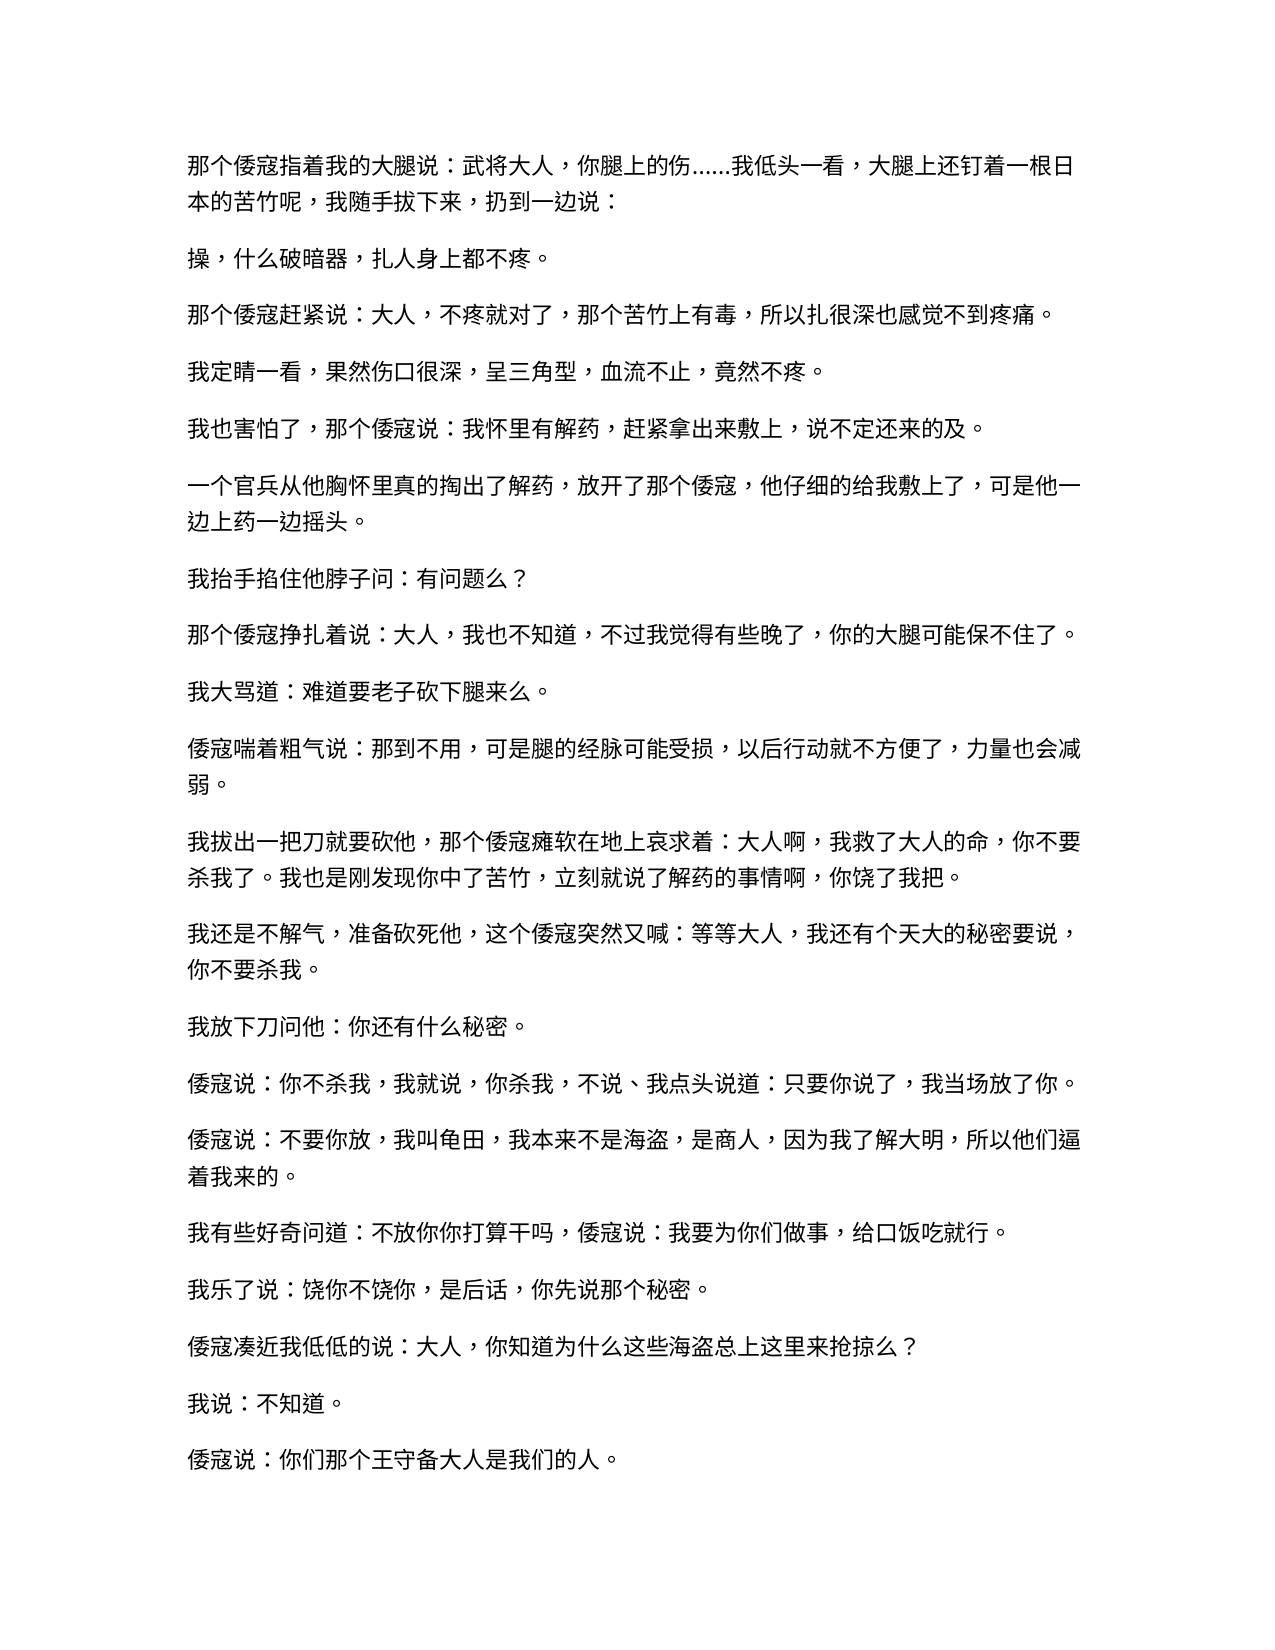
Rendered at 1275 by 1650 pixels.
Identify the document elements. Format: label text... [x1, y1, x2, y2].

text 那个倭寇赶紧说：大人，不疼就对了，那个苦竹上有毒，所以扎很深也感觉不到疼痛。 [187, 299, 1087, 331]
text 倭寇凑近我低低的说：大人，你知道为什么这些海盗总上这里来抢掠么？ [187, 1331, 1087, 1362]
text 我还是不解气，准备砍死他，这个倭寇突然又喊：等等大人，我还有个天大的秘密要说，你不要杀我。 [187, 918, 1087, 985]
text 倭寇说：不要你放，我叫龟田，我本来不是海盗，是商人，因为我了解大明，所以他们逼着我来的。 [187, 1124, 1087, 1192]
text 我乐了说：饶你不饶你，是后话，你先说那个秘密。 [187, 1274, 1087, 1305]
text 倭寇喘着粗气说：那到不用，可是腿的经脉可能受损，以后行动就不方便了，力量也会减弱。 [187, 733, 1087, 800]
text 我拔出一把刀就要砍他，那个倭寇瘫软在地上哀求着：大人啊，我救了大人的命，你不要杀我了。我也是刚发现你中了苦竹，立刻就说了解药的事情啊，你饶了我把。 [187, 826, 1087, 893]
text 一个官兵从他胸怀里真的掏出了解药，放开了那个倭寇，他仔细的给我敷上了，可是他一边上药一边摇头。 [187, 470, 1087, 537]
text 我放下刀问他：你还有什么秘密。 [187, 1011, 1087, 1042]
text 我有些好奇问道：不放你你打算干吗，倭寇说：我要为你们做事，给口饭吃就行。 [187, 1217, 1087, 1248]
text 倭寇说：你不杀我，我就说，你杀我，不说、我点头说道：只要你说了，我当场放了你。 [187, 1068, 1087, 1099]
text 倭寇说：你们那个王守备大人是我们的人。 [187, 1444, 1087, 1476]
text 操，什么破暗器，扎人身上都不疼。 [187, 243, 1087, 274]
text 我定睛一看，果然伤口很深，呈三角型，血流不止，竟然不疼。 [187, 356, 1087, 387]
text 那个倭寇挣扎着说：大人，我也不知道，不过我觉得有些晚了，你的大腿可能保不住了。 [187, 619, 1087, 651]
text 我说：不知道。 [187, 1387, 1087, 1419]
text 我抬手掐住他脖子问：有问题么？ [187, 562, 1087, 594]
text 我也害怕了，那个倭寇说：我怀里有解药，赶紧拿出来敷上，说不定还来的及。 [187, 413, 1087, 444]
text 我大骂道：难道要老子砍下腿来么。 [187, 676, 1087, 707]
text 那个倭寇指着我的大腿说：武将大人，你腿上的伤……我低头一看，大腿上还钉着一根日本的苦竹呢，我随手拔下来，扔到一边说： [187, 150, 1087, 217]
